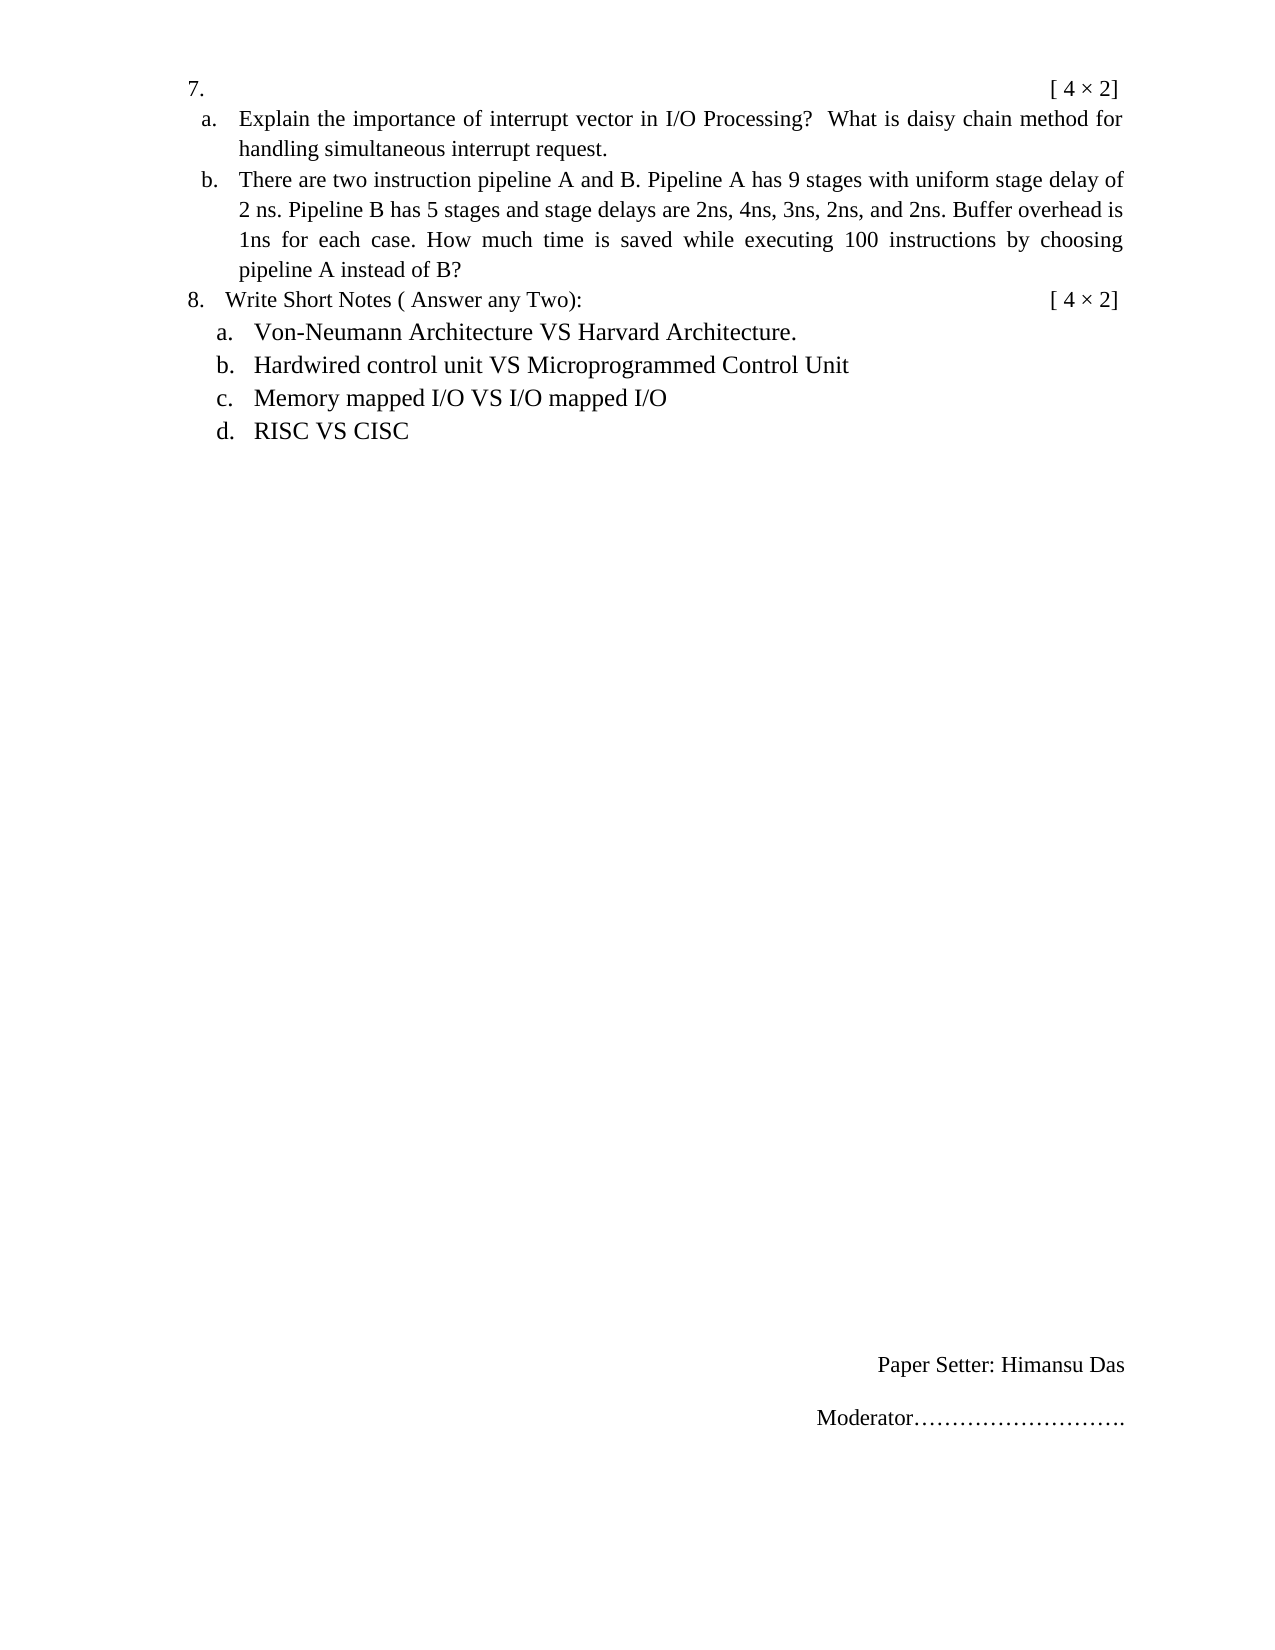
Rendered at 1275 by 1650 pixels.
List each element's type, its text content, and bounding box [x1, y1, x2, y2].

list Von-Neumann Architecture VS Harvard Architecture. [216, 317, 1125, 345]
list [ 4 × 2] [187, 75, 1125, 101]
list Explain the importance of interrupt vector in I/O Processing? What is daisy chain method for handling simultaneous interrupt request. [201, 105, 1125, 162]
list RISC VS CISC [216, 416, 1125, 444]
list There are two instruction pipeline A and B. Pipeline A has 9 stages with uniform stage delay of 2 ns. Pipeline B has 5 stages and stage delays are 2ns, 4ns, 3ns, 2ns, and 2ns. Buffer overhead is 1ns for each case. How much time is saved while executing 100 instructions by choosing pipeline A instead of B? [201, 166, 1125, 283]
text Moderator………………………. [150, 1404, 1125, 1430]
list Hardwired control unit VS Microprogrammed Control Unit [216, 350, 1125, 378]
list Write Short Notes ( Answer any Two): [ 4 × 2] [187, 286, 1125, 313]
text Paper Setter: Himansu Das [150, 1351, 1125, 1377]
list Memory mapped I/O VS I/O mapped I/O [216, 383, 1125, 411]
